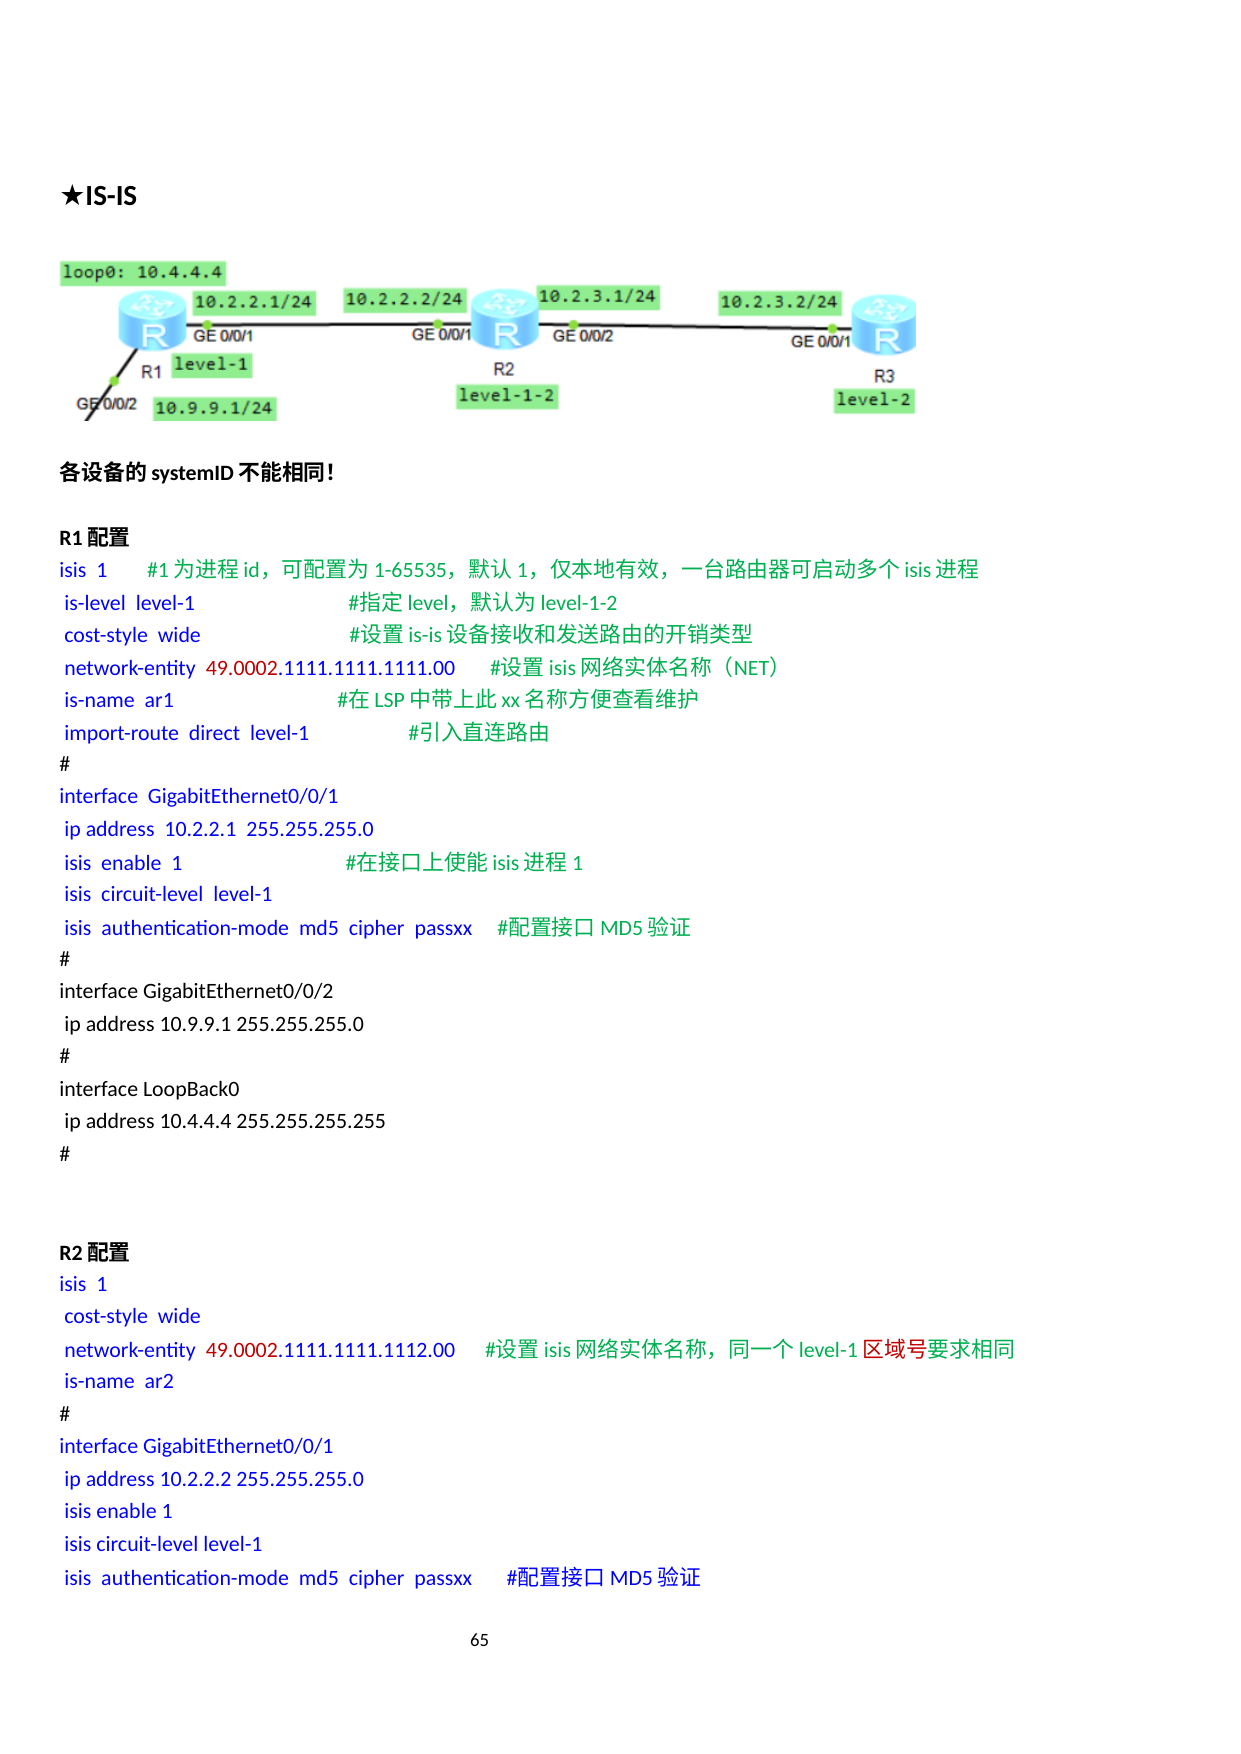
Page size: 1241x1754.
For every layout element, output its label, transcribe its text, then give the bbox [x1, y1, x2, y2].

text isis 1 #1为进程id，可配置为1-65535，默认1，仅本地有效，一台路由器可启动多个isis进程 [59, 552, 1181, 584]
text isis enable 1 #在接口上使能isis进程1 [59, 844, 1181, 877]
text ip address 10.9.9.1 255.255.255.0 [59, 1007, 1181, 1039]
text isis authentication-mode md5 cipher passxx #配置接口MD5验证 [59, 1559, 1181, 1592]
text isis authentication-mode md5 cipher passxx #配置接口MD5验证 [59, 909, 1181, 942]
picture [59, 259, 916, 421]
text # [59, 942, 1181, 974]
text interface GigabitEthernet0/0/1 [59, 1429, 1181, 1462]
text ★IS-IS [59, 162, 1181, 227]
text isis 1 [59, 1267, 1181, 1299]
text R1配置 [59, 519, 1181, 552]
text is-name ar2 [59, 1364, 1181, 1397]
text 各设备的systemID不能相同！ [59, 454, 1181, 487]
text is-level level-1 #指定level，默认为level-1-2 [59, 584, 1181, 617]
text interface LoopBack0 [59, 1072, 1181, 1104]
text network-entity 49.0002.1111.1111.1112.00 #设置isis网络实体名称，同一个level-1区域号要求相同 [59, 1332, 1181, 1364]
text cost-style wide #设置is-is设备接收和发送路由的开销类型 [59, 617, 1181, 649]
text network-entity 49.0002.1111.1111.1111.00 #设置isis网络实体名称（NET） [59, 649, 1181, 682]
text # [59, 1137, 1181, 1169]
text # [59, 1397, 1181, 1429]
text # [59, 1039, 1181, 1072]
text isis circuit-level level-1 [59, 1527, 1181, 1559]
text ip address 10.2.2.1 255.255.255.0 [59, 812, 1181, 844]
text interface GigabitEthernet0/0/1 [59, 779, 1181, 812]
text cost-style wide [59, 1299, 1181, 1332]
text isis circuit-level level-1 [59, 877, 1181, 909]
text is-name ar1 #在LSP中带上此xx名称方便查看维护 [59, 682, 1181, 714]
text isis enable 1 [59, 1494, 1181, 1527]
text import-route direct level-1 #引入直连路由 [59, 714, 1181, 747]
text R2配置 [59, 1234, 1181, 1267]
text ip address 10.4.4.4 255.255.255.255 [59, 1104, 1181, 1137]
text ip address 10.2.2.2 255.255.255.0 [59, 1462, 1181, 1494]
text # [59, 747, 1181, 779]
text interface GigabitEthernet0/0/2 [59, 974, 1181, 1007]
